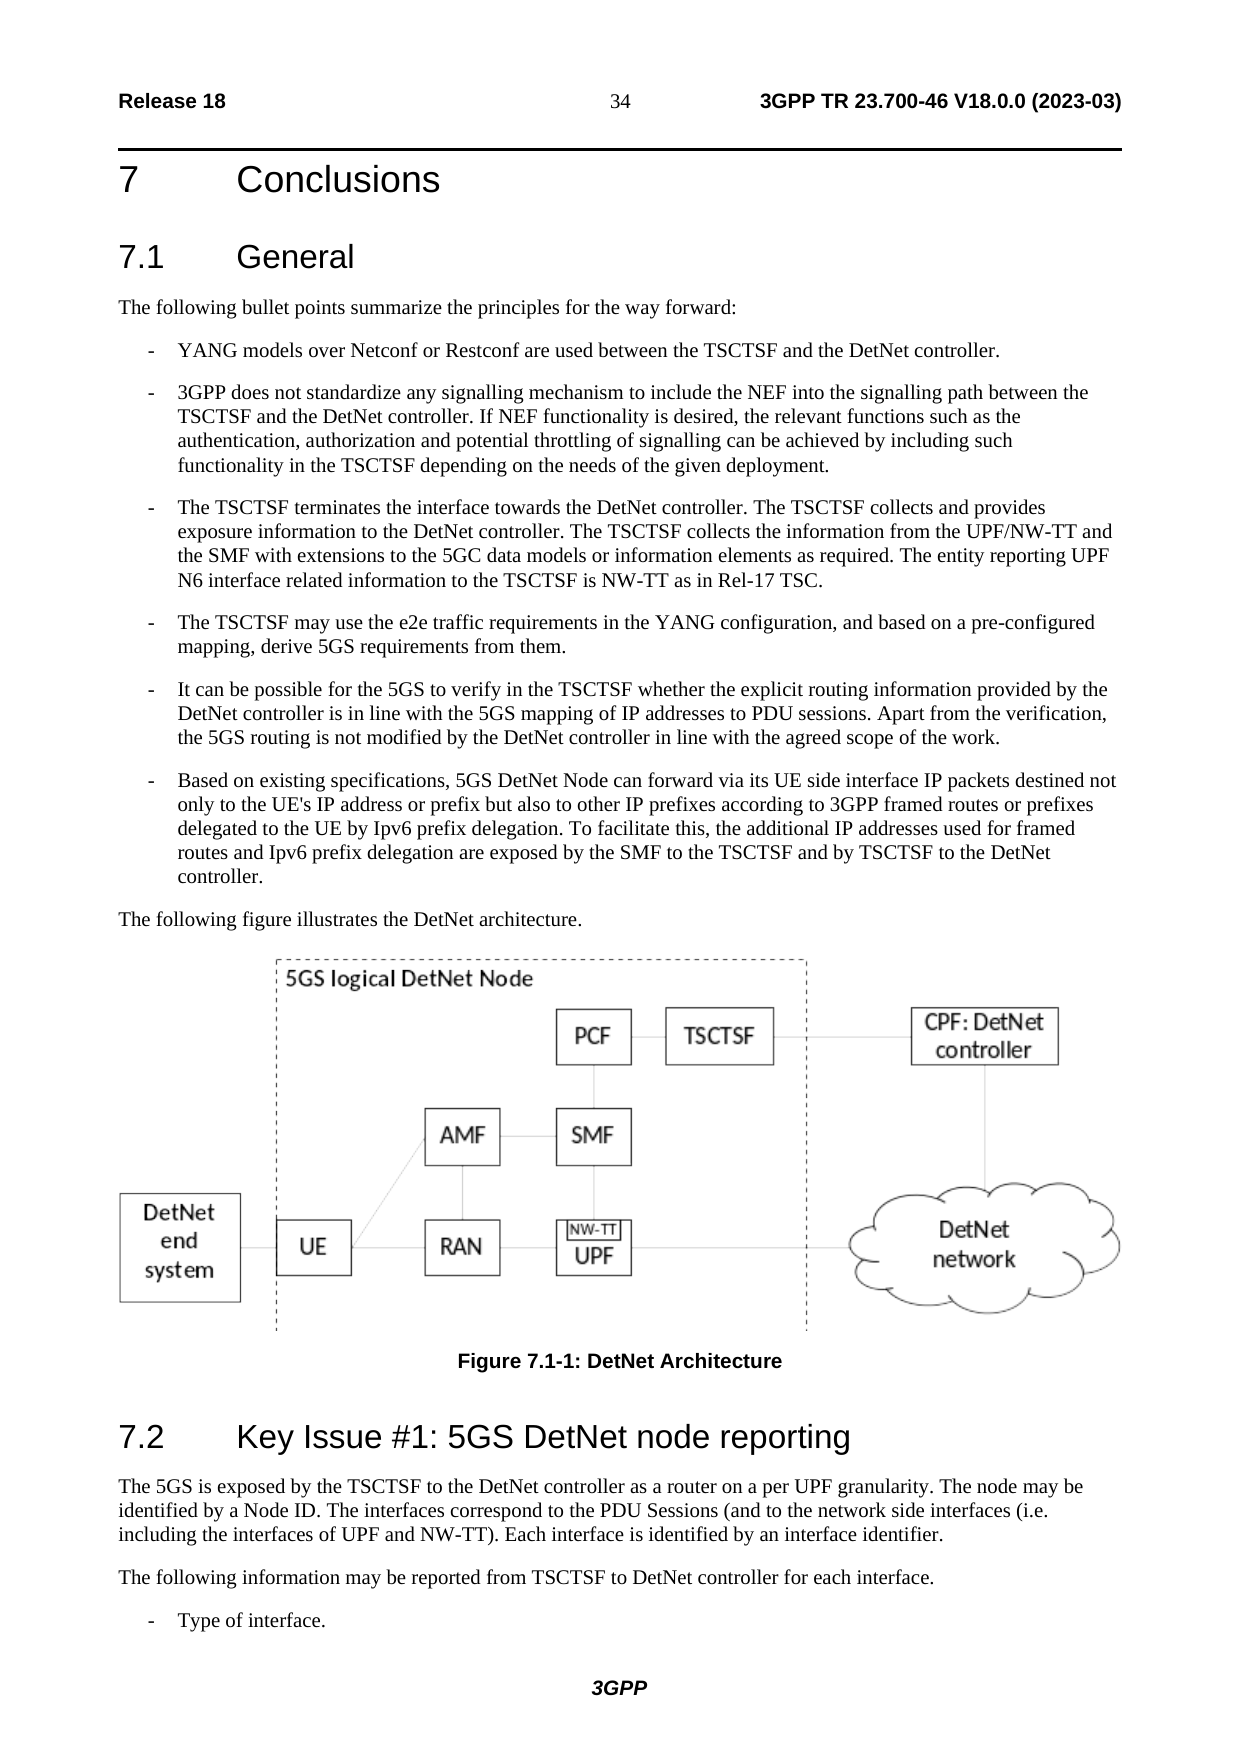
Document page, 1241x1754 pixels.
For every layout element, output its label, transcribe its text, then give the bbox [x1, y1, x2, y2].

subtitle 7.1 General [118, 237, 1122, 276]
text - 3GPP does not standardize any signalling mechanism to include the NEF into the signalling path between the TSCTSF and the DetNet controller. If NEF functionality is desired, the relevant functions such as the authentication, authorization and potential throttling of signalling can be achieved by including such functionality in the TSCTSF depending on the needs of the given deployment. [148, 380, 1122, 477]
text The 5GS is exposed by the TSCTSF to the DetNet controller as a router on a per UPF granularity. The node may be identified by a Node ID. The interfaces correspond to the PDU Sessions (and to the network side interfaces (i.e. including the interfaces of UPF and NW-TT). Each interface is identified by an interface identifier. [118, 1474, 1122, 1546]
text - It can be possible for the 5GS to verify in the TSCTSF whether the explicit routing information provided by the DetNet controller is in line with the 5GS mapping of IP addresses to PDU sessions. Apart from the verification, the 5GS routing is not modified by the DetNet controller in line with the agreed scope of the work. [148, 677, 1122, 749]
text The following bullet points summarize the principles for the way forward: [118, 295, 1122, 319]
subtitle 7 Conclusions [118, 151, 1122, 200]
text The following figure illustrates the DetNet architecture. [118, 907, 1122, 931]
text - Based on existing specifications, 5GS DetNet Node can forward via its UE side interface IP packets destined not only to the UE's IP address or prefix but also to other IP prefixes according to 3GPP framed routes or prefixes delegated to the UE by Ipv6 prefix delegation. To facilitate this, the additional IP addresses used for framed routes and Ipv6 prefix delegation are exposed by the SMF to the TSCTSF and by TSCTSF to the DetNet controller. [148, 768, 1122, 888]
text - Type of interface. [148, 1608, 1122, 1632]
text - The TSCTSF may use the e2e traffic requirements in the YANG configuration, and based on a pre-configured mapping, derive 5GS requirements from them. [148, 610, 1122, 658]
subtitle 7.2 Key Issue #1: 5GS DetNet node reporting [118, 1417, 1122, 1456]
text - The TSCTSF terminates the interface towards the DetNet controller. The TSCTSF collects and provides exposure information to the DetNet controller. The TSCTSF collects the information from the UPF/NW-TT and the SMF with extensions to the 5GC data models or information elements as required. The entity reporting UPF N6 interface related information to the TSCTSF is NW-TT as in Rel-17 TSC. [148, 495, 1122, 592]
text - YANG models over Netconf or Restconf are used between the TSCTSF and the DetNet controller. [148, 337, 1122, 362]
text Figure 7.1-1: DetNet Architecture [118, 1349, 1122, 1373]
text The following information may be reported from TSCTSF to DetNet controller for each interface. [118, 1565, 1122, 1589]
